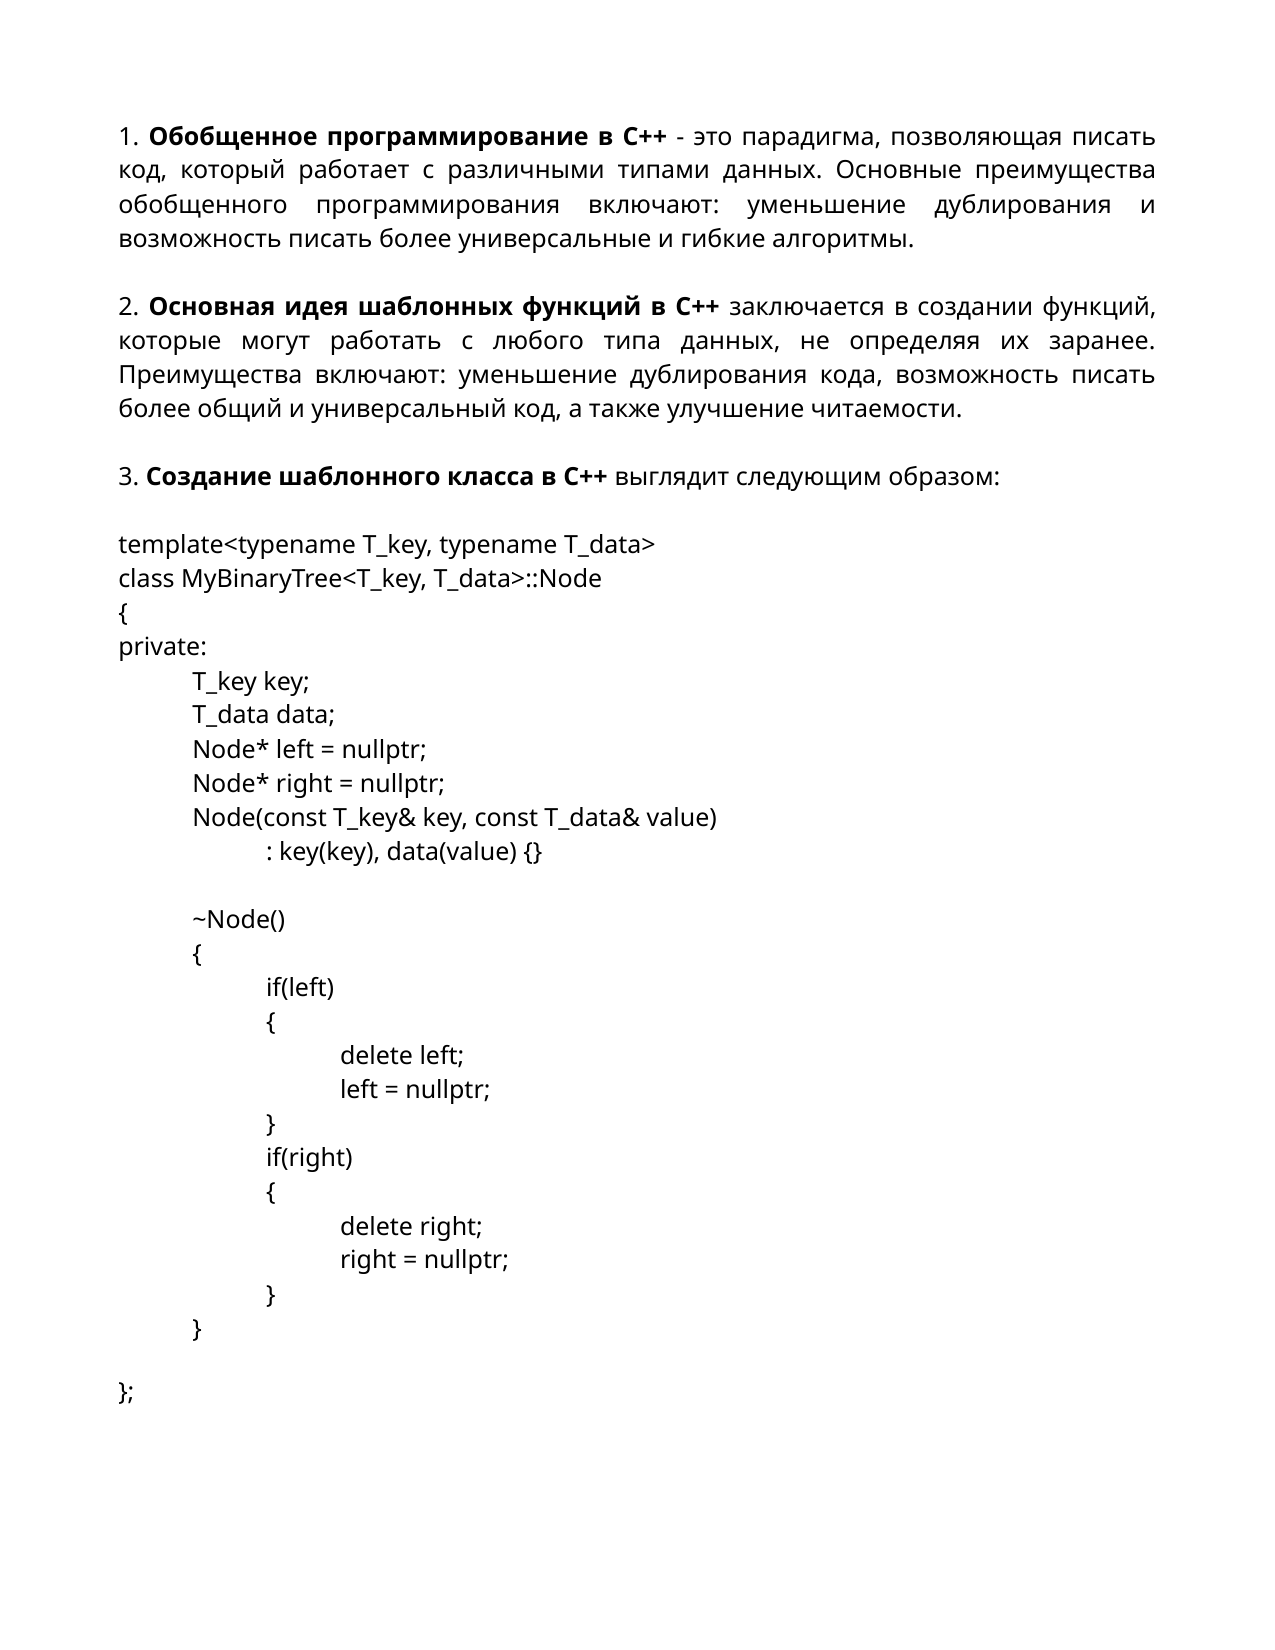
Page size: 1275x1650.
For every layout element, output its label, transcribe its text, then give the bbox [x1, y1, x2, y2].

text T_data data; [118, 697, 1157, 731]
text if(right) [118, 1140, 1157, 1174]
text 2. Основная идея шаблонных функций в C++ заключается в создании функций, которые могут работать с любого типа данных, не определяя их заранее. Преимущества включают: уменьшение дублирования кода, возможность писать более общий и универсальный код, а также улучшение читаемости. [118, 288, 1157, 425]
text template<typename T_key, typename T_data> [118, 527, 1157, 561]
text } [118, 1106, 1157, 1140]
text 1. Обобщенное программирование в C++ - это парадигма, позволяющая писать код, который работает с различными типами данных. Основные преимущества обобщенного программирования включают: уменьшение дублирования и возможность писать более универсальные и гибкие алгоритмы. [118, 118, 1157, 254]
text Node* left = nullptr; [118, 731, 1157, 765]
text { [118, 936, 1157, 970]
text { [118, 1004, 1157, 1038]
text } [118, 1276, 1157, 1310]
text }; [118, 1373, 1157, 1407]
text Node* right = nullptr; [118, 765, 1157, 799]
text private: [118, 629, 1157, 663]
text 3. Создание шаблонного класса в C++ выглядит следующим образом: [118, 459, 1157, 493]
text ~Node() [118, 902, 1157, 936]
text if(left) [118, 970, 1157, 1004]
text T_key key; [118, 663, 1157, 697]
text left = nullptr; [118, 1072, 1157, 1106]
text Node(const T_key& key, const T_data& value) [118, 799, 1157, 833]
text delete right; [118, 1208, 1157, 1242]
text class MyBinaryTree<T_key, T_data>::Node [118, 561, 1157, 595]
text { [118, 595, 1157, 629]
text { [118, 1174, 1157, 1208]
text } [118, 1310, 1157, 1344]
text right = nullptr; [118, 1242, 1157, 1276]
text delete left; [118, 1038, 1157, 1072]
text : key(key), data(value) {} [118, 833, 1157, 867]
